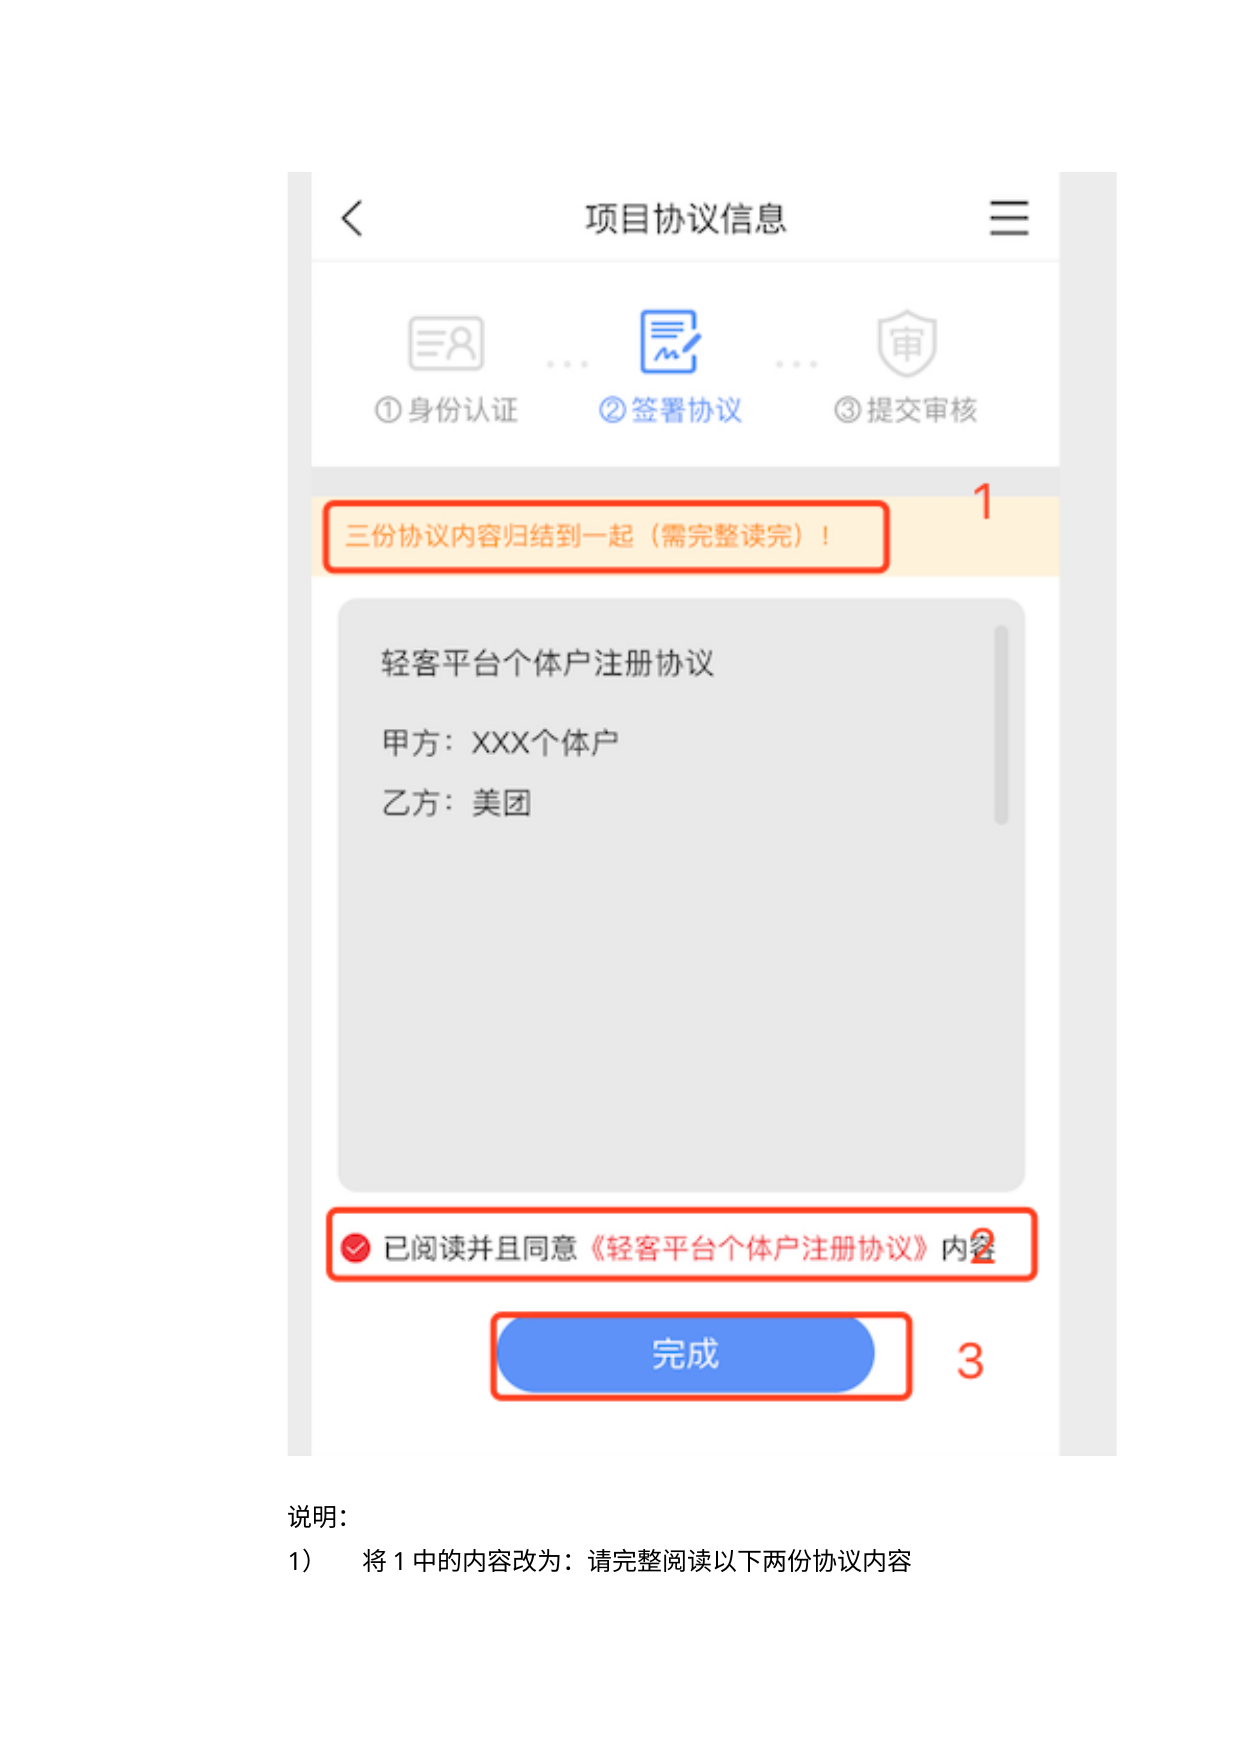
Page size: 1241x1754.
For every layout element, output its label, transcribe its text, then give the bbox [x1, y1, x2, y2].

list 将1中的内容改为：请完整阅读以下两份协议内容 [287, 1538, 1053, 1582]
picture [287, 172, 1117, 1456]
list 说明： [287, 1494, 1053, 1538]
